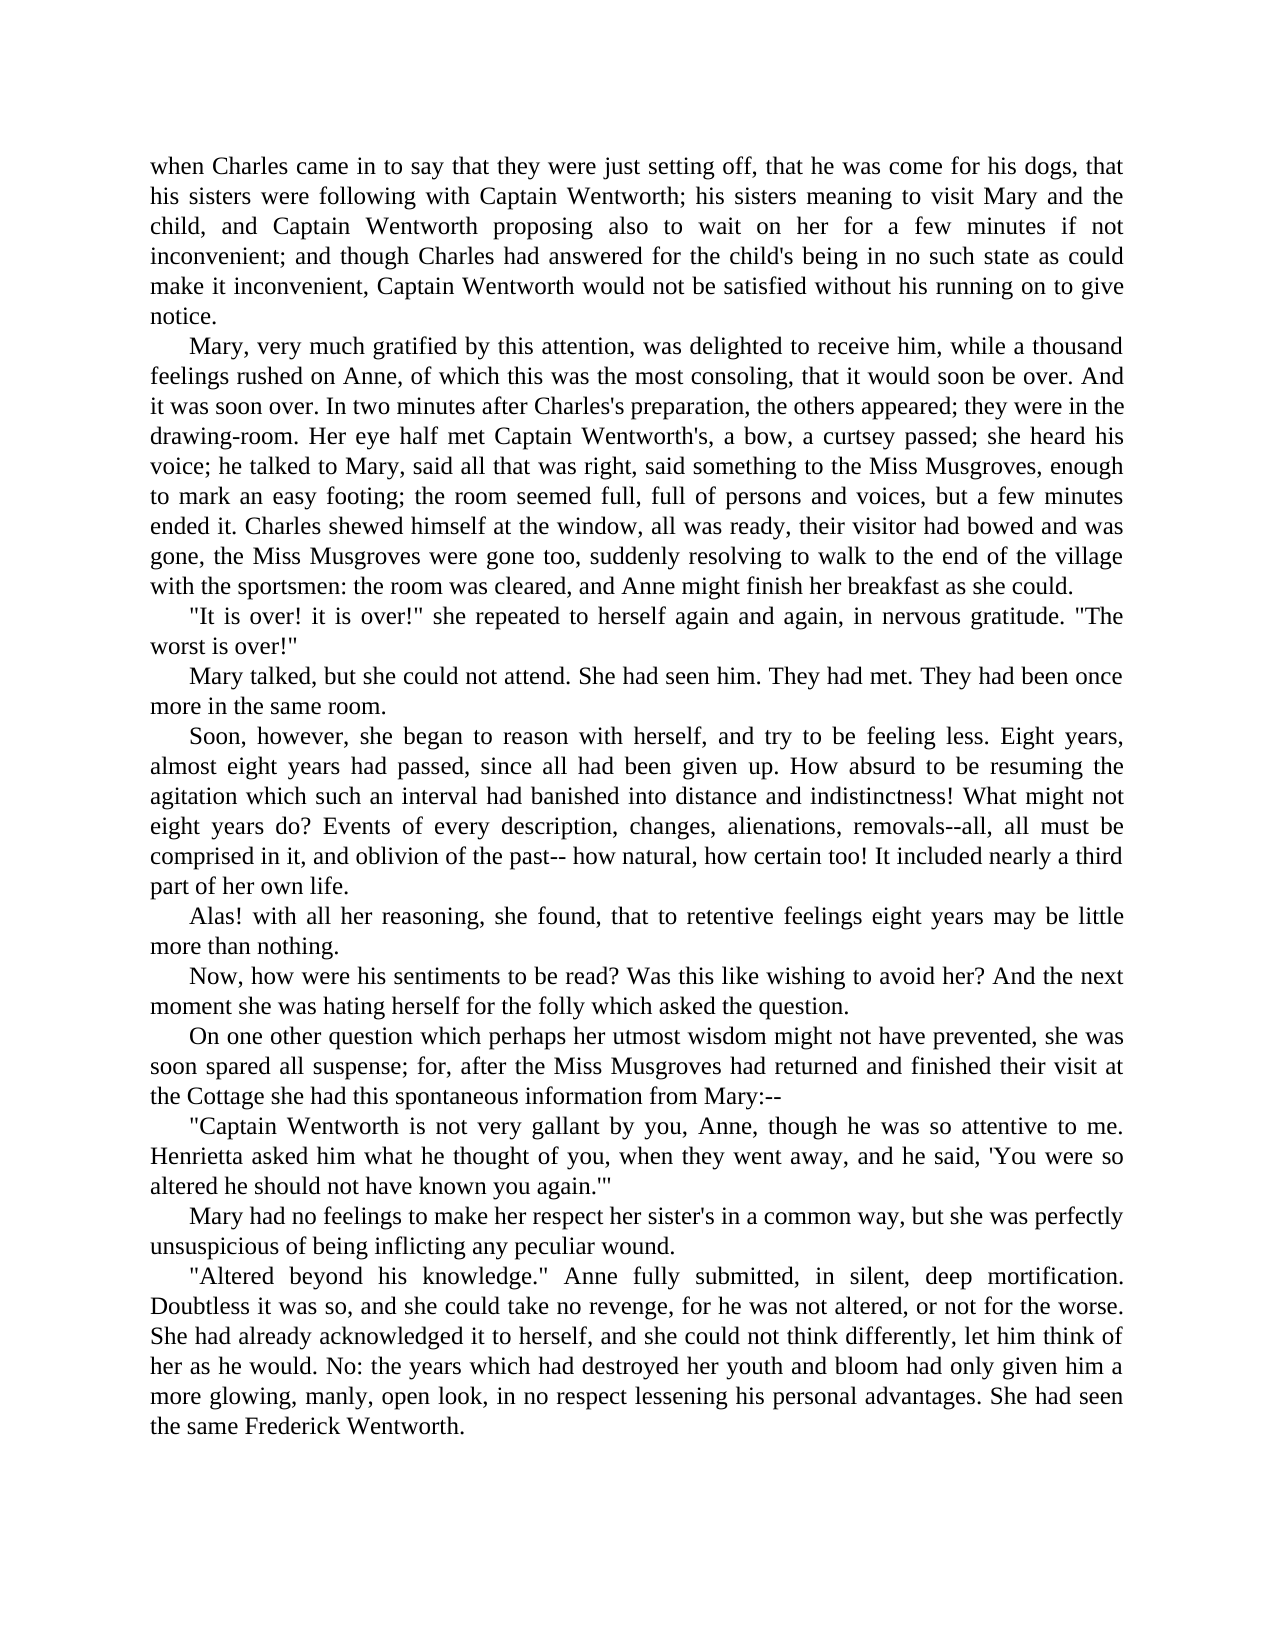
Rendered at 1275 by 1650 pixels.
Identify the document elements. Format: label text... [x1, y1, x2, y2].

text On one other question which perhaps her utmost wisdom might not have prevented, she was soon spared all suspense; for, after the Miss Musgroves had returned and finished their visit at the Cottage she had this spontaneous information from Mary:-- [150, 1020, 1125, 1110]
text Alas! with all her reasoning, she found, that to retentive feelings eight years may be little more than nothing. [150, 900, 1125, 960]
text "It is over! it is over!" she repeated to herself again and again, in nervous gratitude. "The worst is over!" [150, 600, 1125, 660]
text Soon, however, she began to reason with herself, and try to be feeling less. Eight years, almost eight years had passed, since all had been given up. How absurd to be resuming the agitation which such an interval had banished into distance and indistinctness! What might not eight years do? Events of every description, changes, alienations, removals--all, all must be comprised in it, and oblivion of the past-- how natural, how certain too! It included nearly a third part of her own life. [150, 720, 1125, 900]
text Mary, very much gratified by this attention, was delighted to receive him, while a thousand feelings rushed on Anne, of which this was the most consoling, that it would soon be over. And it was soon over. In two minutes after Charles's preparation, the others appeared; they were in the drawing-room. Her eye half met Captain Wentworth's, a bow, a curtsey passed; she heard his voice; he talked to Mary, said all that was right, said something to the Miss Musgroves, enough to mark an easy footing; the room seemed full, full of persons and voices, but a few minutes ended it. Charles shewed himself at the window, all was ready, their visitor had bowed and was gone, the Miss Musgroves were gone too, suddenly resolving to walk to the end of the village with the sportsmen: the room was cleared, and Anne might finish her breakfast as she could. [150, 330, 1125, 600]
text "Altered beyond his knowledge." Anne fully submitted, in silent, deep mortification. Doubtless it was so, and she could take no revenge, for he was not altered, or not for the worse. She had already acknowledged it to herself, and she could not think differently, let him think of her as he would. No: the years which had destroyed her youth and bloom had only given him a more glowing, manly, open look, in no respect lessening his personal advantages. She had seen the same Frederick Wentworth. [150, 1260, 1125, 1440]
text Now, how were his sentiments to be read? Was this like wishing to avoid her? And the next moment she was hating herself for the folly which asked the question. [150, 960, 1125, 1020]
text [150, 150, 1125, 330]
text Mary talked, but she could not attend. She had seen him. They had met. They had been once more in the same room. [150, 660, 1125, 720]
text Mary had no feelings to make her respect her sister's in a common way, but she was perfectly unsuspicious of being inflicting any peculiar wound. [150, 1200, 1125, 1260]
text "Captain Wentworth is not very gallant by you, Anne, though he was so attentive to me. Henrietta asked him what he thought of you, when they went away, and he said, 'You were so altered he should not have known you again.'" [150, 1110, 1125, 1200]
